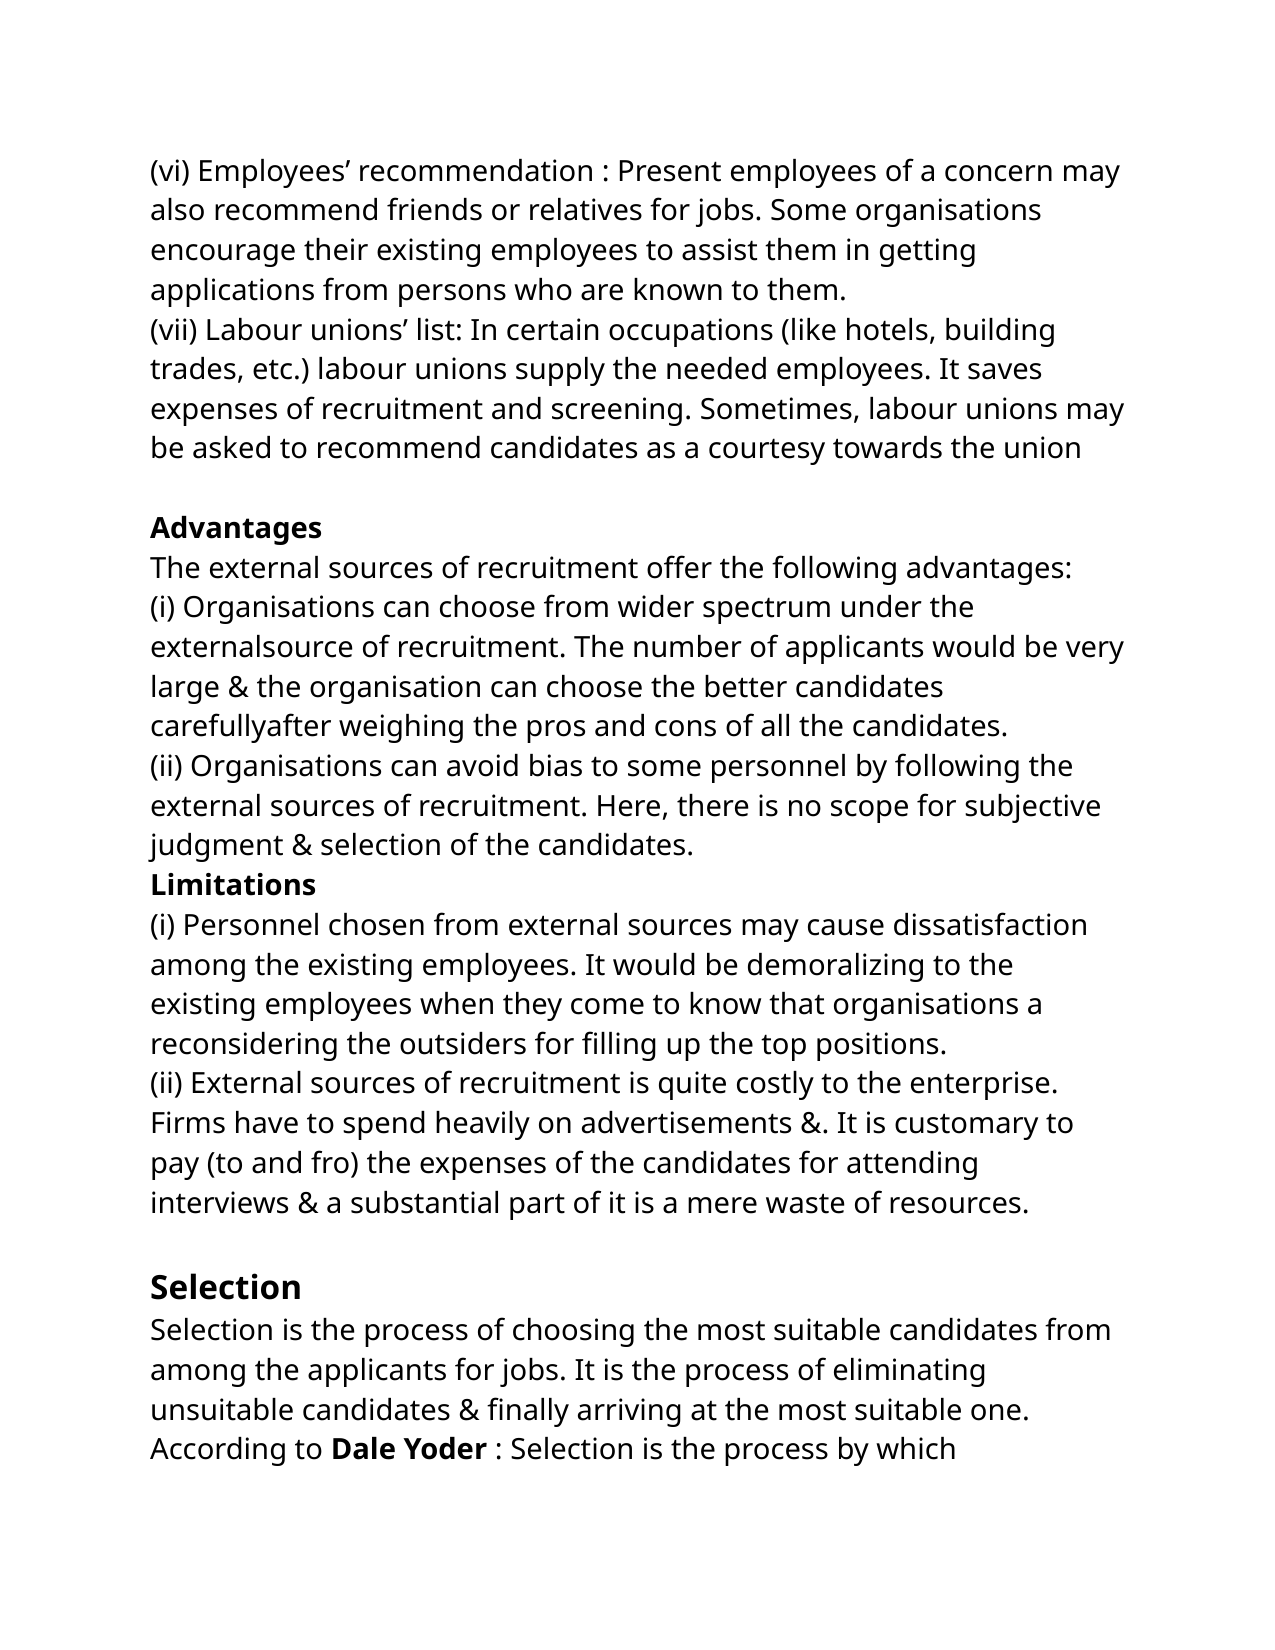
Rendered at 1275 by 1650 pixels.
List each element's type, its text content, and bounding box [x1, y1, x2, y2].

text (ii) Organisations can avoid bias to some personnel by following the external sources of recruitment. Here, there is no scope for subjective judgment & selection of the candidates. [150, 745, 1125, 864]
text Selection is the process of choosing the most suitable candidates from among the applicants for jobs. It is the process of eliminating unsuitable candidates & finally arriving at the most suitable one. [150, 1309, 1125, 1429]
text According to Dale Yoder : Selection is the process by which [150, 1429, 1125, 1468]
text Limitations [150, 864, 1125, 904]
text (i) Personnel chosen from external sources may cause dissatisfaction among the existing employees. It would be demoralizing to the existing employees when they come to know that organisations a reconsidering the outsiders for filling up the top positions. [150, 904, 1125, 1063]
text Selection [150, 1264, 1125, 1309]
text (vi) Employees’ recommendation : Present employees of a concern may also recommend friends or relatives for jobs. Some organisations encourage their existing employees to assist them in getting applications from persons who are known to them. [150, 150, 1125, 309]
text (i) Organisations can choose from wider spectrum under the externalsource of recruitment. The number of applicants would be very large & the organisation can choose the better candidates carefullyafter weighing the pros and cons of all the candidates. [150, 587, 1125, 745]
text The external sources of recruitment offer the following advantages: [150, 547, 1125, 587]
text (ii) External sources of recruitment is quite costly to the enterprise. Firms have to spend heavily on advertisements &. It is customary to pay (to and fro) the expenses of the candidates for attending interviews & a substantial part of it is a mere waste of resources. [150, 1063, 1125, 1222]
text Advantages [150, 507, 1125, 547]
text (vii) Labour unions’ list: In certain occupations (like hotels, building trades, etc.) labour unions supply the needed employees. It saves expenses of recruitment and screening. Sometimes, labour unions may be asked to recommend candidates as a courtesy towards the union [150, 309, 1125, 467]
